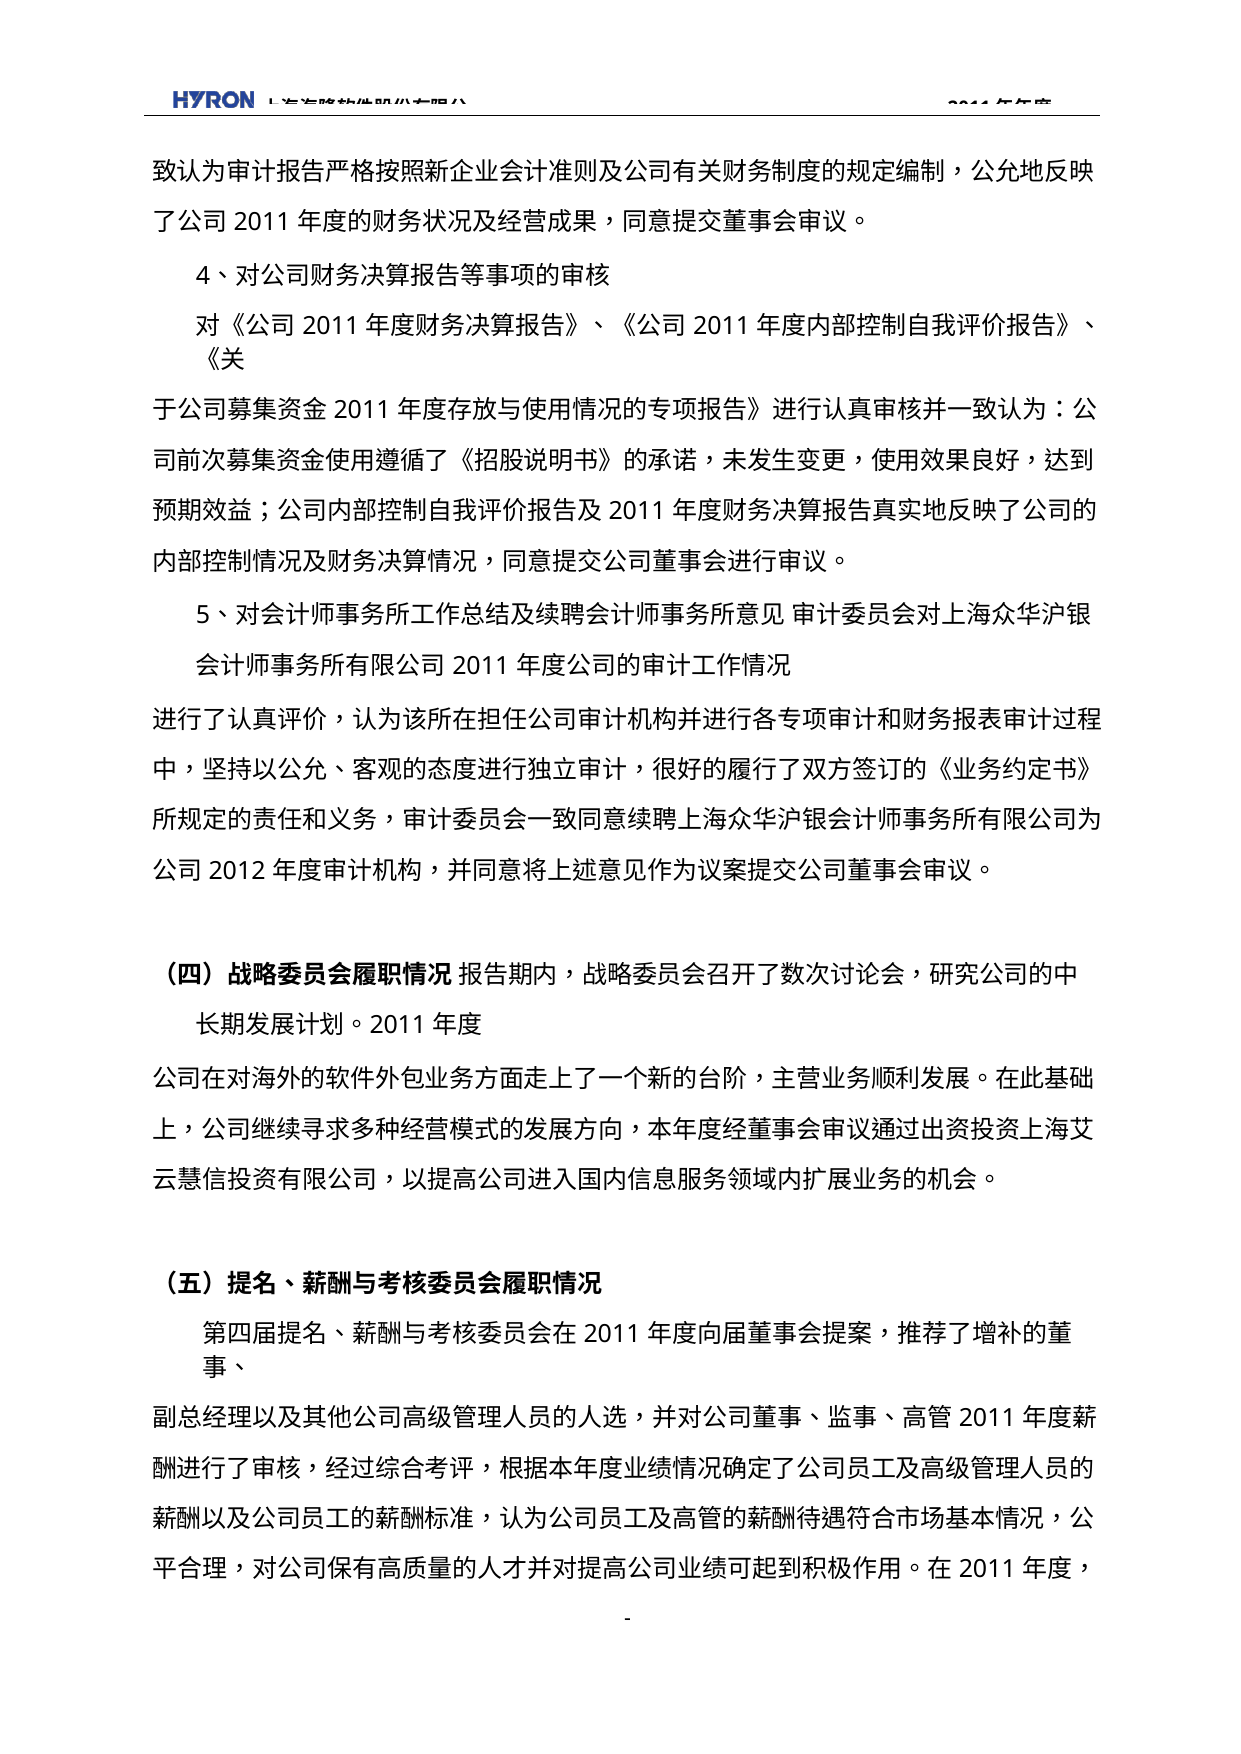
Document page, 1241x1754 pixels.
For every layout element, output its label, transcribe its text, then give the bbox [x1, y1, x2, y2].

text 5、对会计师事务所工作总结及续聘会计师事务所意见 审计委员会对上海众华沪银会计师事务所有限公司 2011 年度公司的审计工作情况 [196, 597, 1098, 682]
text 4、对公司财务决算报告等事项的审核 [196, 258, 1092, 292]
picture [173, 91, 254, 108]
text 第四届提名、薪酬与考核委员会在 2011 年度向届董事会提案，推荐了增补的董事、 [202, 1316, 1121, 1384]
text 进行了认真评价，认为该所在担任公司审计机构并进行各专项审计和财务报表审计过程 中，坚持以公允、客观的态度进行独立审计，很好的履行了双方签订的《业务约定书》 所规定的责任和义务，审计委员会一致同意续聘上海众华沪银会计师事务所有限公司为 公司 2012 年度审计机构，并同意将上述意见作为议案提交公司董事会审议。 [152, 702, 1102, 887]
text 致认为审计报告严格按照新企业会计准则及公司有关财务制度的规定编制，公允地反映 了公司 2011 年度的财务状况及经营成果，同意提交董事会审议。 [152, 153, 1097, 238]
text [152, 1400, 1097, 1585]
text （四）战略委员会履职情况 报告期内，战略委员会召开了数次讨论会，研究公司的中长期发展计划。2011 年度 [152, 957, 1099, 1041]
subtitle （五）提名、薪酬与考核委员会履职情况 [152, 1266, 1121, 1300]
text 对《公司 2011 年度财务决算报告》、《公司 2011 年度内部控制自我评价报告》、《关 [196, 308, 1102, 376]
text 公司在对海外的软件外包业务方面走上了一个新的台阶，主营业务顺利发展。在此基础 上，公司继续寻求多种经营模式的发展方向，本年度经董事会审议通过出资投资上海艾 云慧信投资有限公司，以提高公司进入国内信息服务领域内扩展业务的机会。 [152, 1061, 1097, 1196]
text 于公司募集资金 2011 年度存放与使用情况的专项报告》进行认真审核并一致认为：公 司前次募集资金使用遵循了《招股说明书》的承诺，未发生变更，使用效果良好，达到 预期效益；公司内部控制自我评价报告及 2011 年度财务决算报告真实地反映了公司的 内部控制情况及财务决算情况，同意提交公司董事会进行审议。 [152, 392, 1097, 577]
